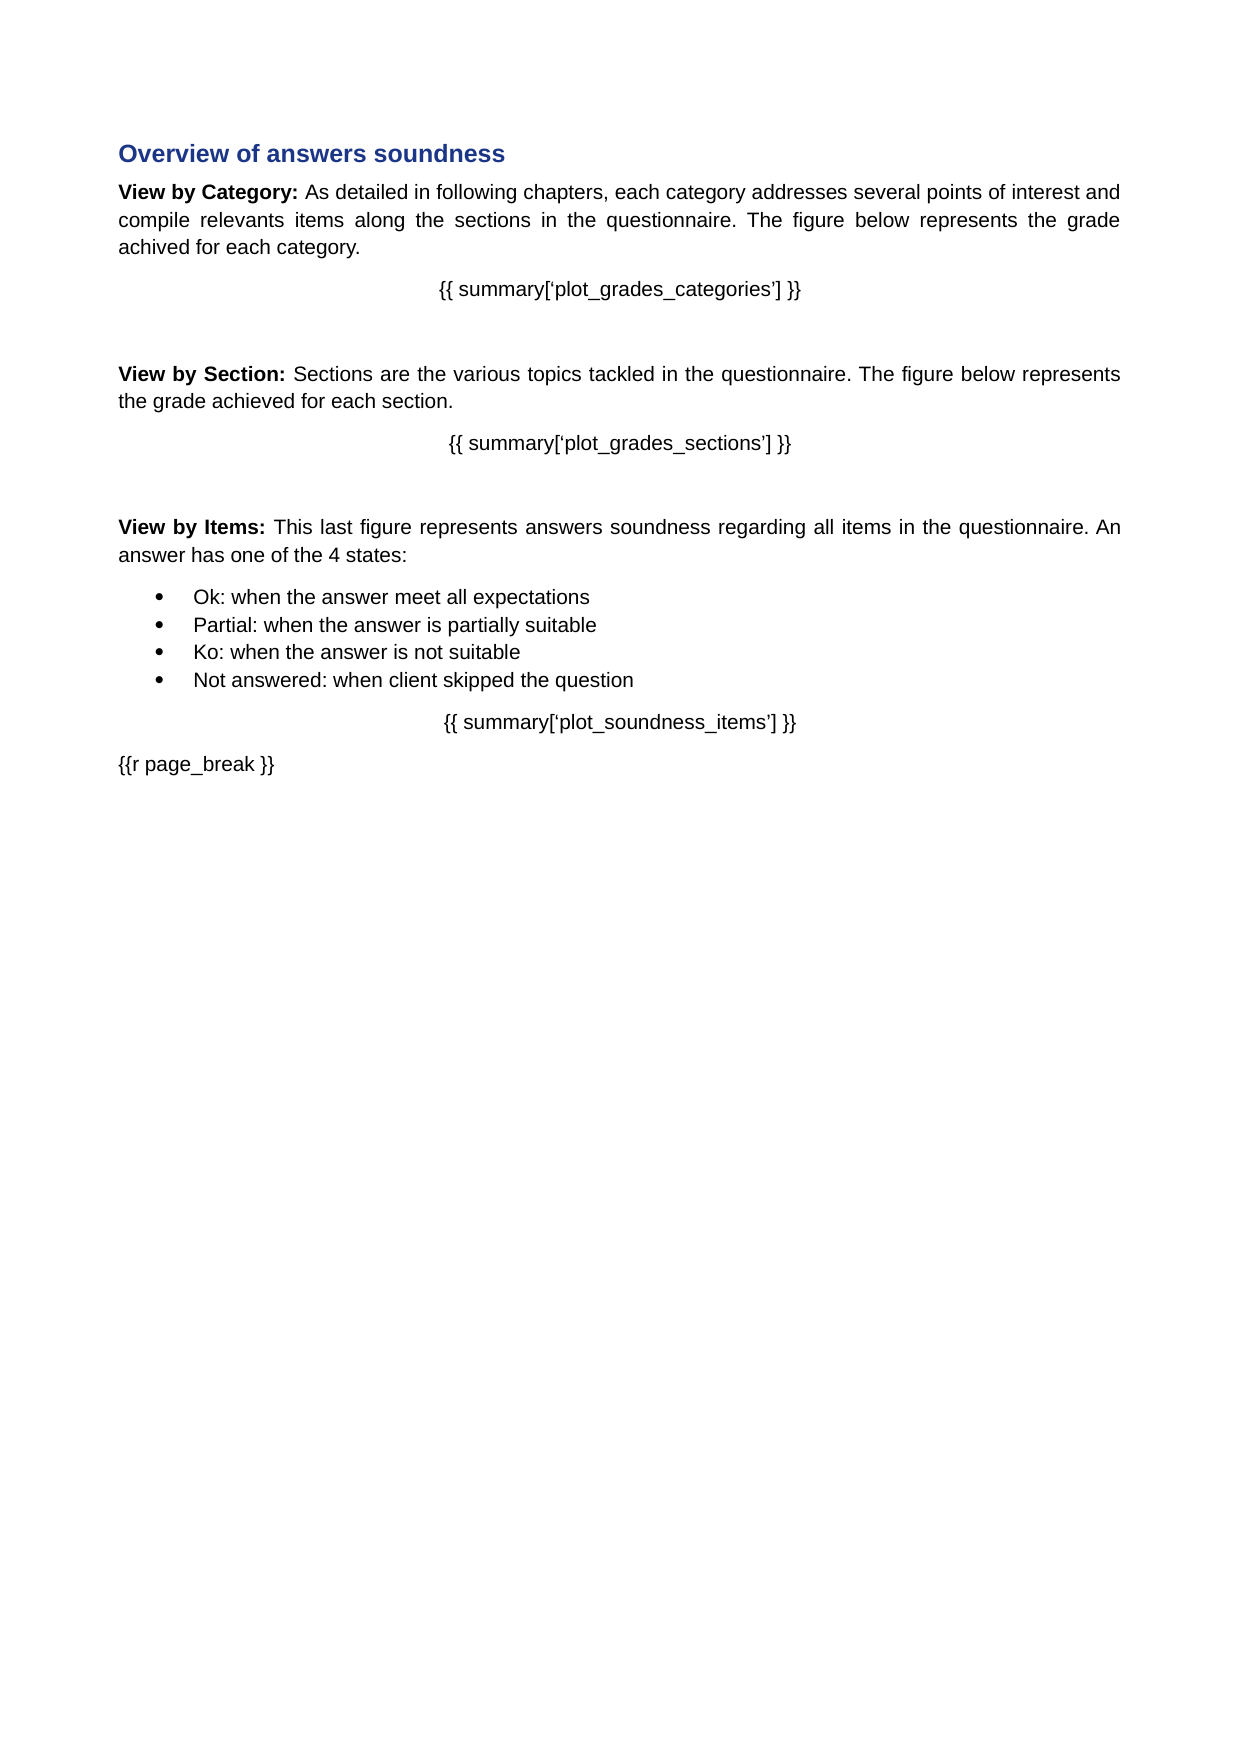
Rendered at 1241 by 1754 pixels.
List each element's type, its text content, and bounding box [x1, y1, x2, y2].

text {{ summary[‘plot_grades_sections’] }} [118, 431, 1122, 455]
list Not answered: when client skipped the question [156, 668, 1122, 692]
list View by Section: Sections are the various topics tackled in the questionnaire. The figure below represents the grade achieved for each section. [118, 361, 1122, 413]
subtitle Overview of answers soundness [118, 139, 1122, 168]
list View by Items: This last figure represents answers soundness regarding all items in the questionnaire. An answer has one of the 4 states: [118, 515, 1122, 567]
list Ok: when the answer meet all expectations [156, 585, 1122, 609]
list View by Category: As detailed in following chapters, each category addresses several points of interest and compile relevants items along the sections in the questionnaire. The figure below represents the grade achived for each category. [118, 180, 1122, 259]
list Partial: when the answer is partially suitable [156, 612, 1122, 636]
list Ko: when the answer is not suitable [156, 640, 1122, 664]
text {{ summary[‘plot_grades_categories’] }} [118, 277, 1122, 301]
list {{r page_break }} [118, 752, 1122, 776]
text {{ summary[‘plot_soundness_items’] }} [118, 710, 1122, 734]
